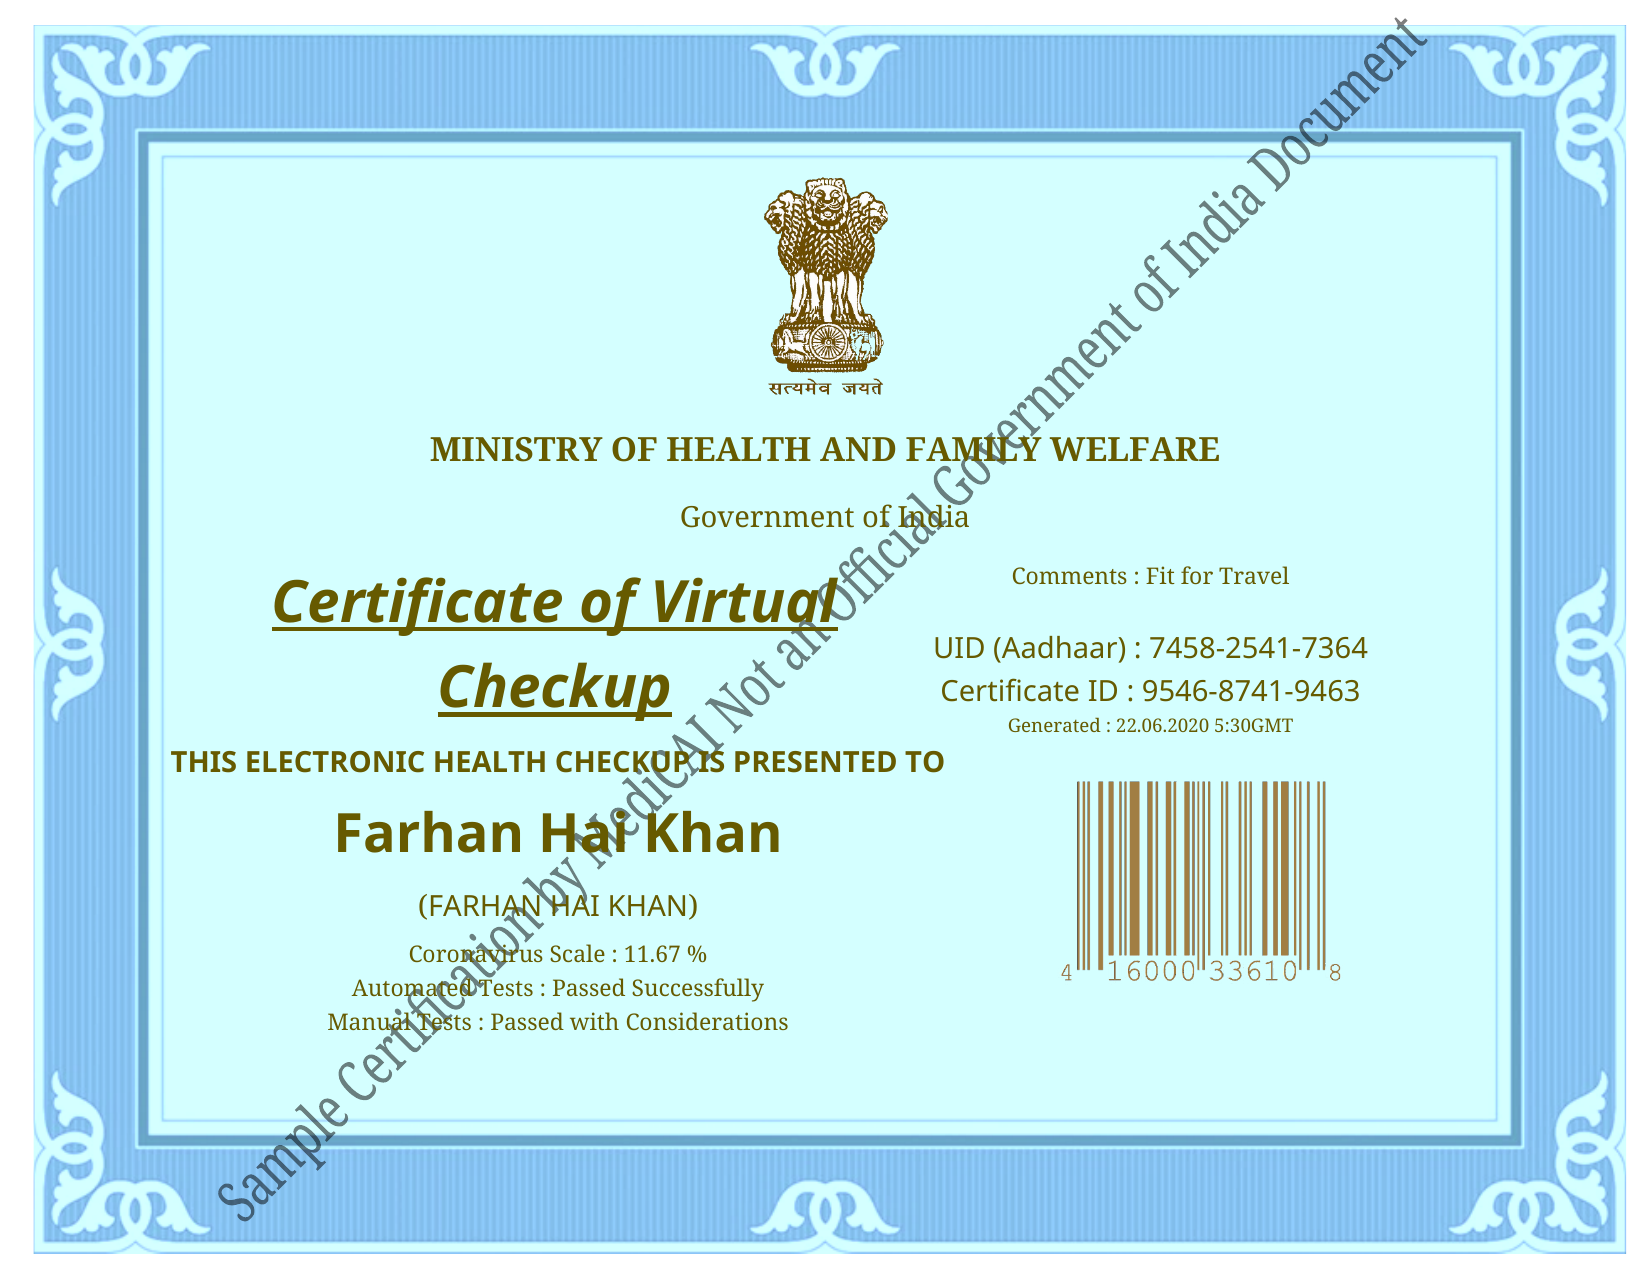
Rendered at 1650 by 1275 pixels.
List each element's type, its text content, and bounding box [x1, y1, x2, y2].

picture [33, 25, 1627, 1254]
text UID (Aadhaar) : 7458-2541-7364 [825, 627, 1542, 667]
text Farhan Hai Khan [167, 795, 825, 869]
text Certificate ID : 9546-8741-9463 [825, 670, 1542, 710]
text Automated Tests : Passed Successfully [167, 972, 825, 1003]
text Generated : 22.06.2020 5:30GMT [825, 713, 1542, 738]
text Certificate of Virtual Checkup [167, 560, 825, 725]
text (FARHAN HAI KHAN) [167, 885, 825, 925]
text Manual Tests : Passed with Considerations [167, 1006, 825, 1037]
text MINISTRY OF HEALTH AND FAMILY WELFARE [270, 426, 1380, 472]
text Comments : Fit for Travel [825, 560, 1542, 591]
text THIS ELECTRONIC HEALTH CHECKUP IS PRESENTED TO [167, 742, 825, 781]
text Government of India [270, 496, 1380, 536]
text Coronavirus Scale : 11.67 % [167, 938, 825, 969]
